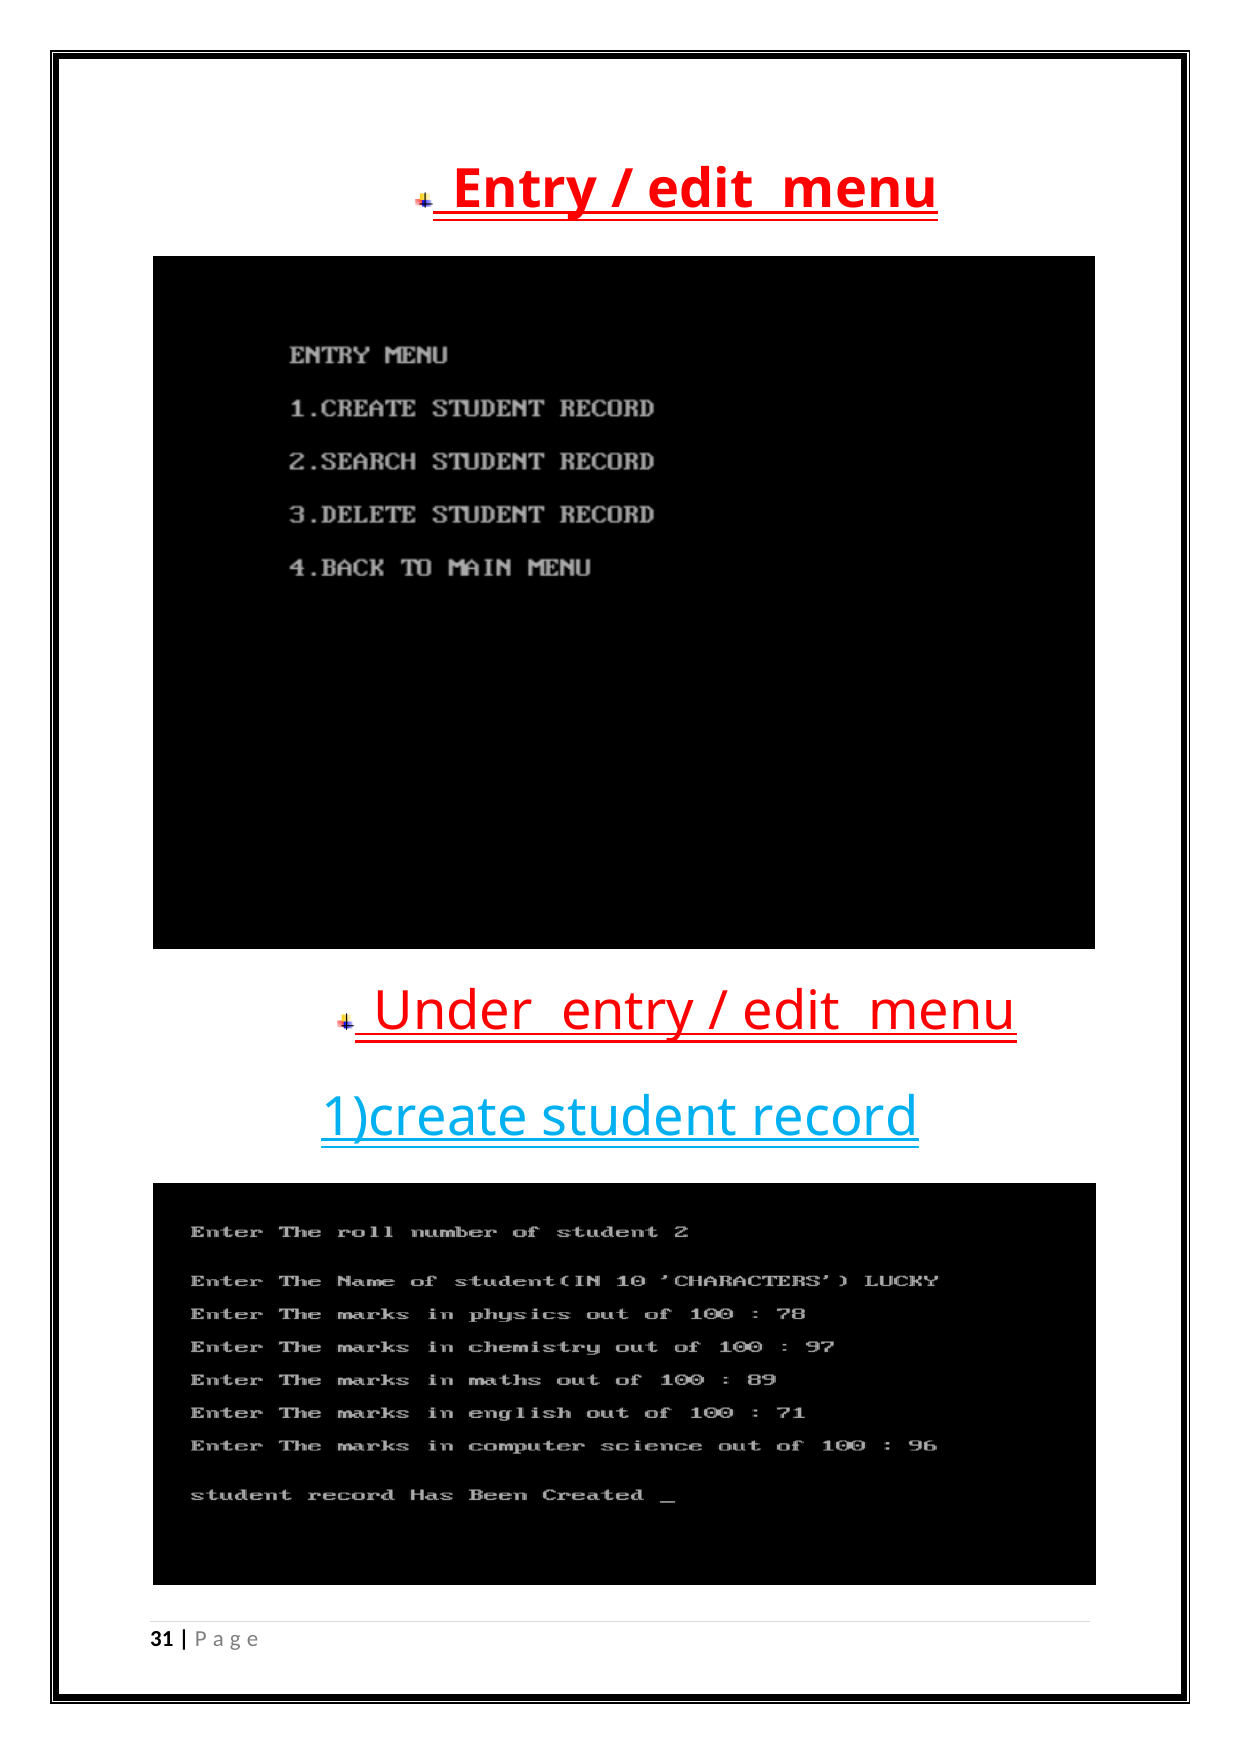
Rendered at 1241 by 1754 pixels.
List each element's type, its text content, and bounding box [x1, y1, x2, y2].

picture [415, 191, 433, 208]
list Entry / edit menu [262, 150, 1090, 224]
text 1)create student record [150, 1077, 1090, 1151]
picture [191, 1220, 1058, 1547]
picture [191, 293, 1057, 911]
list Under entry / edit menu [262, 971, 1090, 1045]
picture [337, 1012, 354, 1030]
